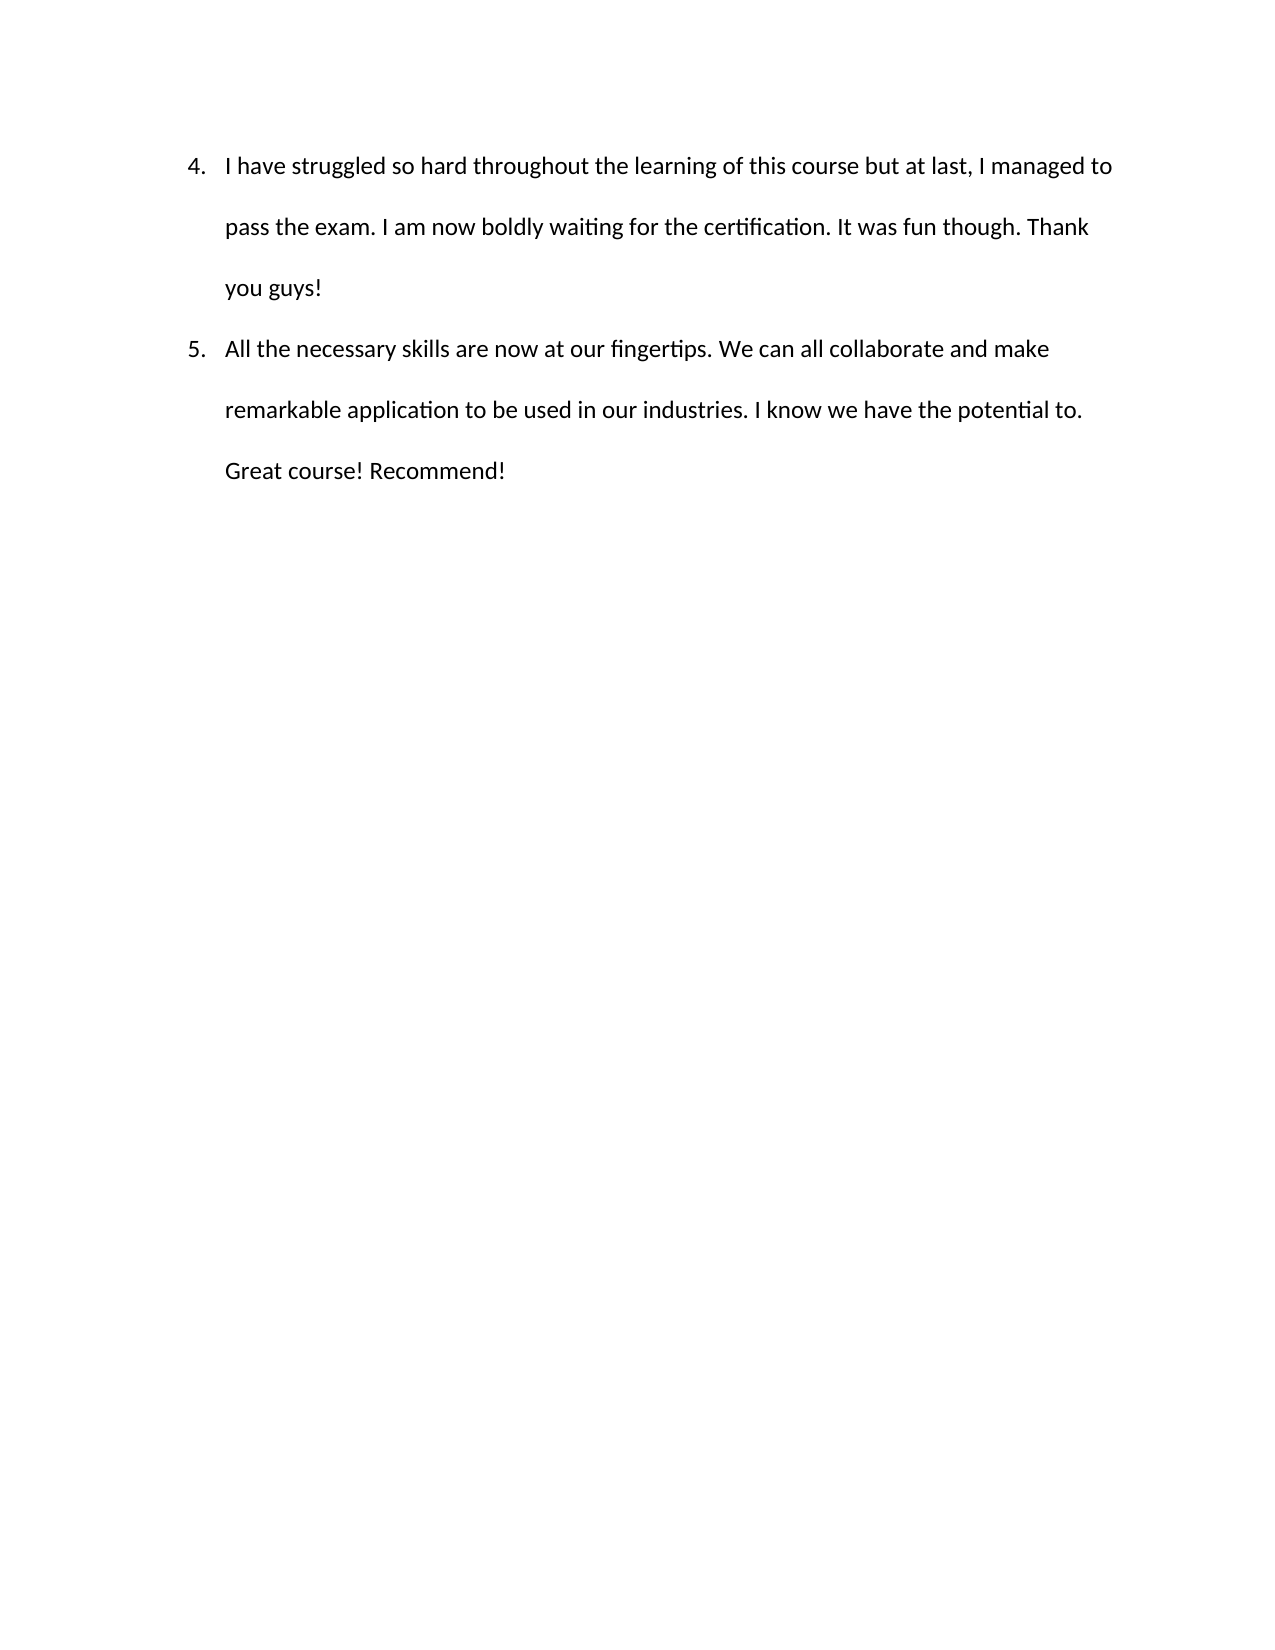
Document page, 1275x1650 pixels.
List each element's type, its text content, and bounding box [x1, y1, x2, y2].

list All the necessary skills are now at our fingertips. We can all collaborate and make remarkable application to be used in our industries. I know we have the potential to. Great course! Recommend! [187, 333, 1125, 486]
list I have struggled so hard throughout the learning of this course but at last, I managed to pass the exam. I am now boldly waiting for the certification. It was fun though. Thank you guys! [187, 150, 1125, 303]
